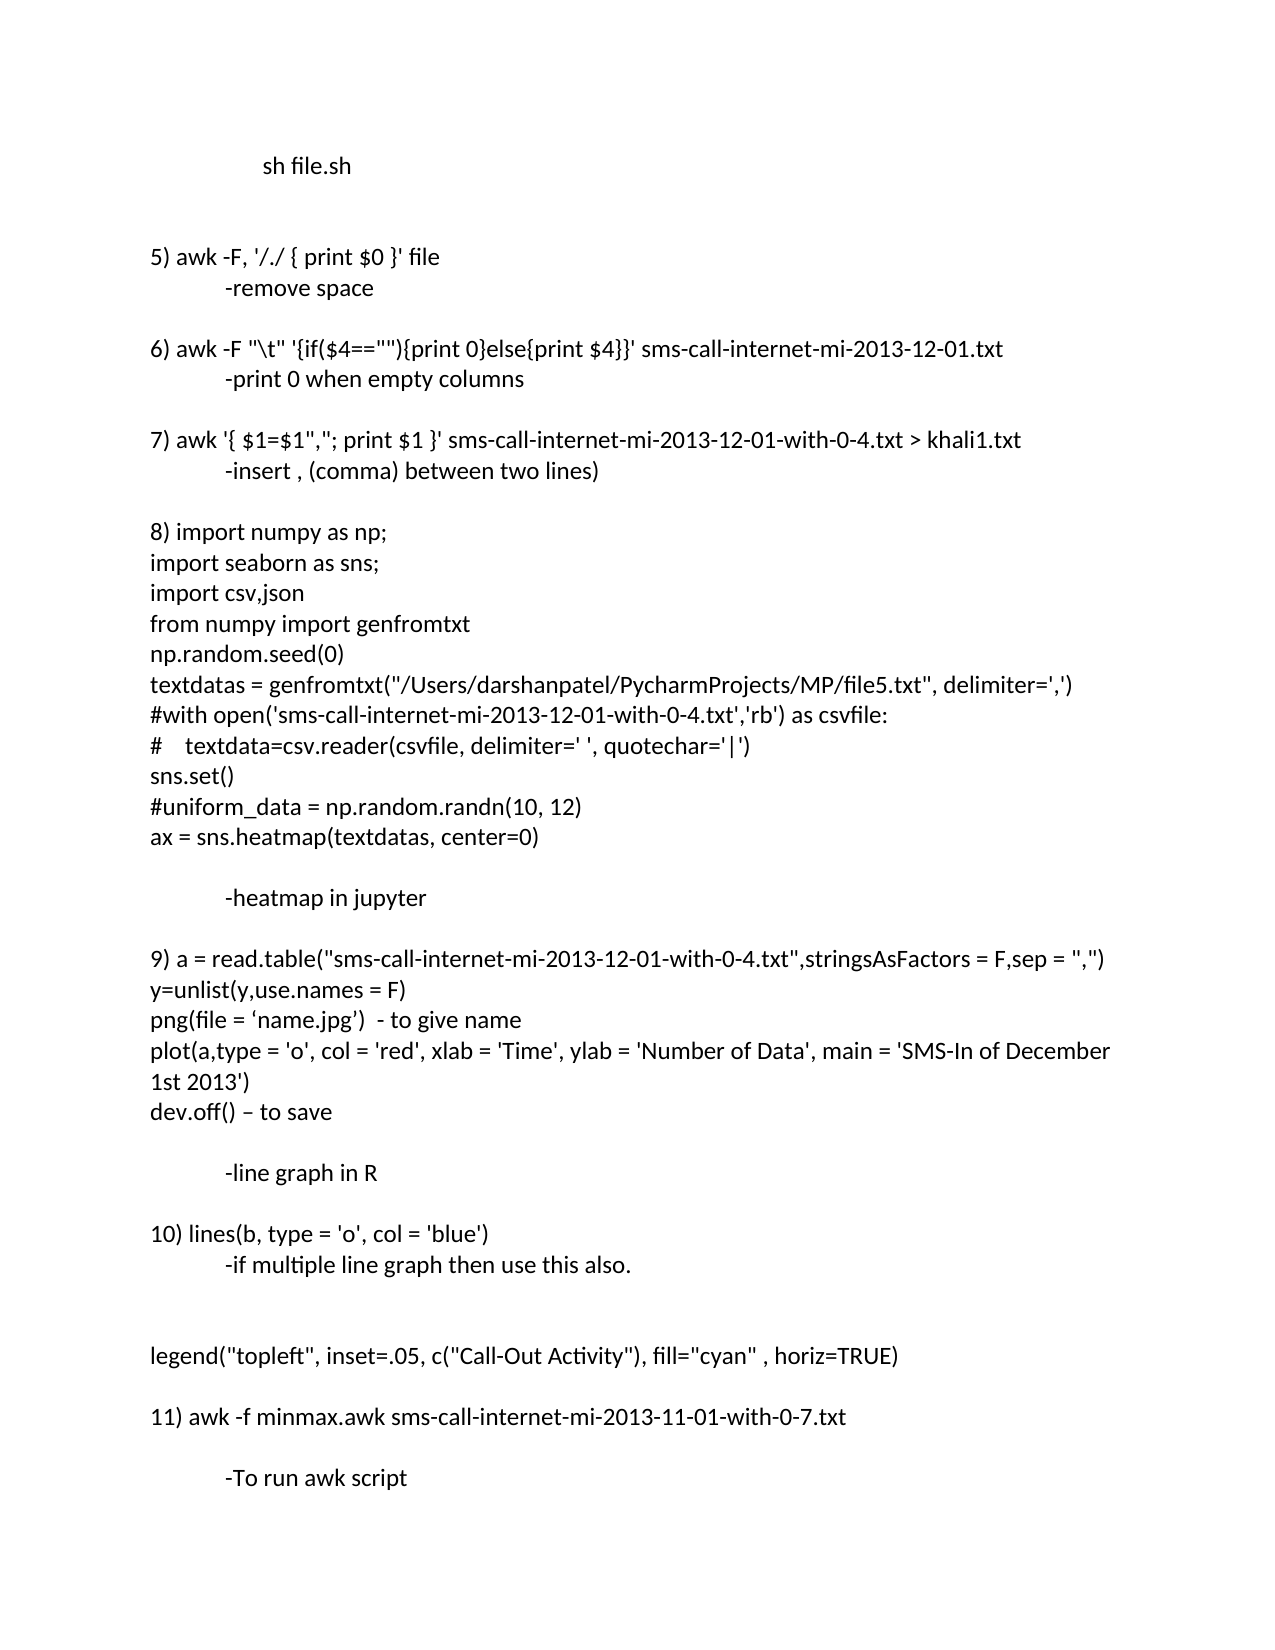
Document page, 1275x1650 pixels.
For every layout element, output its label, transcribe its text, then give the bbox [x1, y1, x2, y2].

text y=unlist(y,use.names = F) [150, 974, 1125, 1004]
text 11) awk -f minmax.awk sms-call-internet-mi-2013-11-01-with-0-7.txt [150, 1401, 1125, 1432]
text textdatas = genfromtxt("/Users/darshanpatel/PycharmProjects/MP/file5.txt", delimiter=',') [150, 669, 1125, 699]
text from numpy import genfromtxt [150, 608, 1125, 638]
text 10) lines(b, type = 'o', col = 'blue') [150, 1218, 1125, 1249]
list sh file.sh [262, 150, 1125, 181]
text 5) awk -F, '/./ { print $0 }' file [150, 242, 1125, 272]
text # textdata=csv.reader(csvfile, delimiter=' ', quotechar='|') [150, 730, 1125, 760]
text plot(a,type = 'o', col = 'red', xlab = 'Time', ylab = 'Number of Data', main = 'SMS-In of December 1st 2013') [150, 1035, 1125, 1096]
text sns.set() [150, 760, 1125, 791]
text 8) import numpy as np; [150, 516, 1125, 547]
text np.random.seed(0) [150, 638, 1125, 669]
text -remove space [150, 272, 1125, 303]
text -To run awk script [150, 1462, 1125, 1493]
text -line graph in R [150, 1157, 1125, 1188]
text ax = sns.heatmap(textdatas, center=0) [150, 821, 1125, 852]
text 7) awk '{ $1=$1","; print $1 }' sms-call-internet-mi-2013-12-01-with-0-4.txt > khali1.txt [150, 425, 1125, 455]
text -print 0 when empty columns [150, 364, 1125, 394]
text #with open('sms-call-internet-mi-2013-12-01-with-0-4.txt','rb') as csvfile: [150, 699, 1125, 730]
text -heatmap in jupyter [150, 882, 1125, 913]
text -insert , (comma) between two lines) [150, 455, 1125, 486]
text legend("topleft", inset=.05, c("Call-Out Activity"), fill="cyan" , horiz=TRUE) [150, 1340, 1125, 1371]
text 6) awk -F "\t" '{if($4==""){print 0}else{print $4}}' sms-call-internet-mi-2013-12-01.txt [150, 333, 1125, 364]
text #uniform_data = np.random.randn(10, 12) [150, 791, 1125, 821]
text import seaborn as sns; [150, 547, 1125, 577]
text dev.off() – to save [150, 1096, 1125, 1127]
text png(file = ‘name.jpg’) - to give name [150, 1004, 1125, 1035]
text -if multiple line graph then use this also. [150, 1249, 1125, 1279]
text 9) a = read.table("sms-call-internet-mi-2013-12-01-with-0-4.txt",stringsAsFactors = F,sep = ",") [150, 943, 1125, 974]
text import csv,json [150, 577, 1125, 608]
